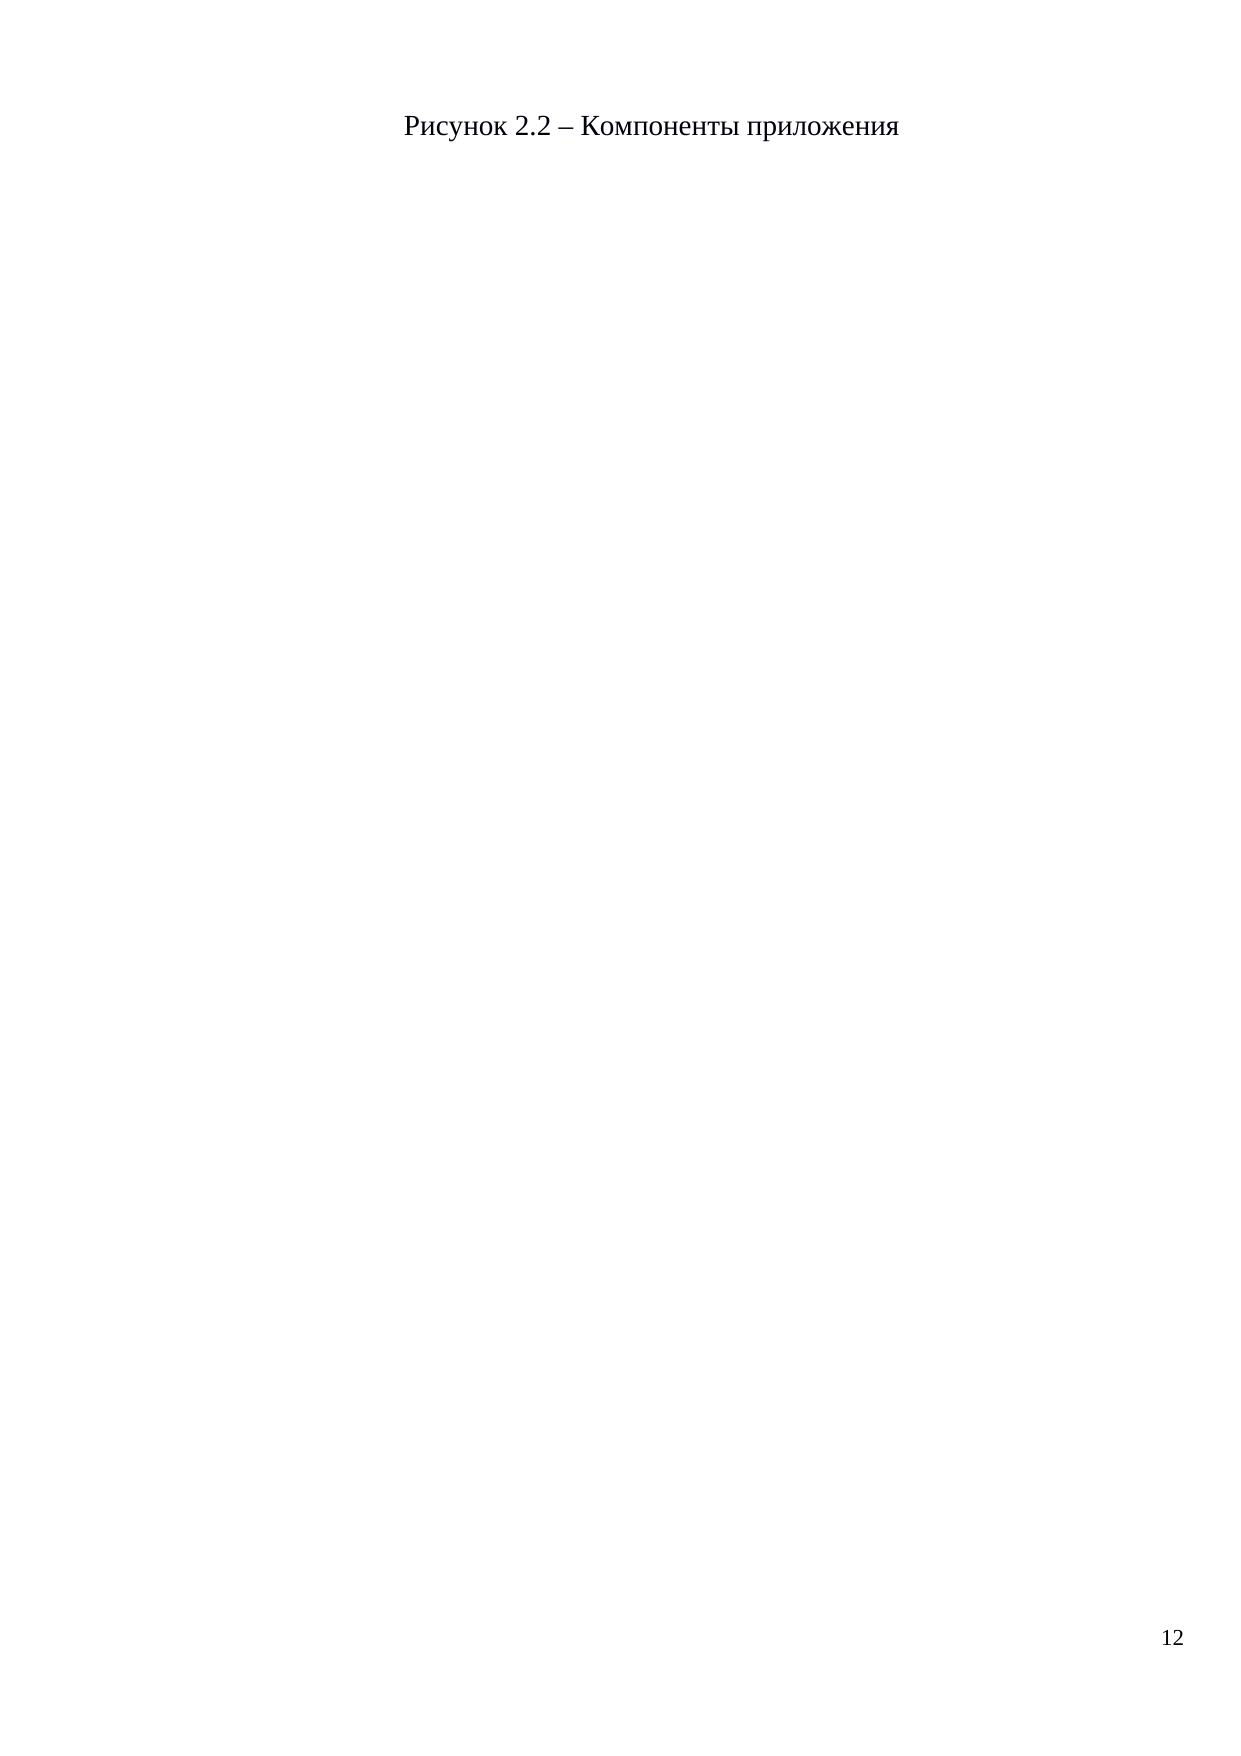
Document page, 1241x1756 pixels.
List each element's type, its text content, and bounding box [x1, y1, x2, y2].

text Рисунок 2.2 – Компоненты приложения [404, 108, 1196, 142]
